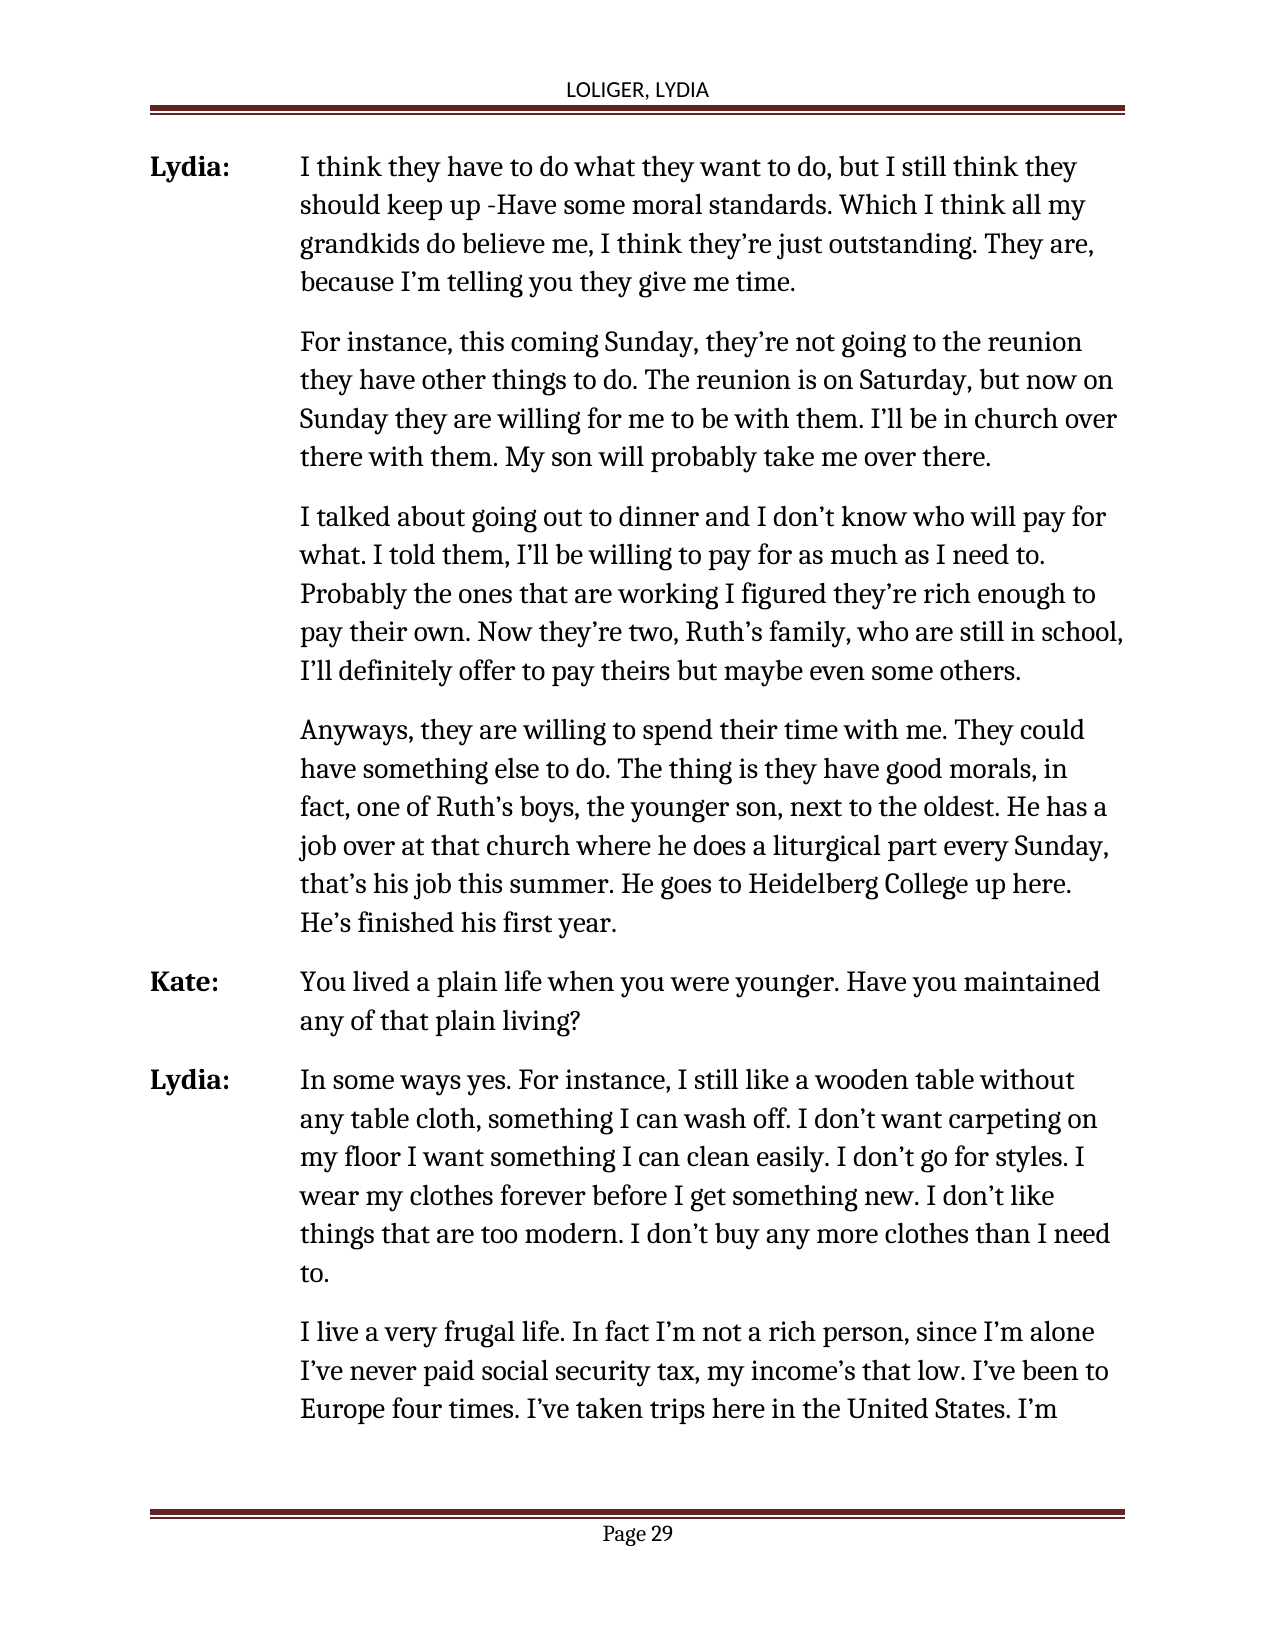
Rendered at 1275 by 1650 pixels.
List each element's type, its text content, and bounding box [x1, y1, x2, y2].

text For instance, this coming Sunday, they’re not going to the reunion they have other things to do. The reunion is on Saturday, but now on Sunday they are willing for me to be with them. I’ll be in church over there with them. My son will probably take me over there. [300, 325, 1125, 474]
text Lydia: I think they have to do what they want to do, but I still think they should keep up -Have some moral standards. Which I think all my grandkids do believe me, I think they’re just outstanding. They are, because I’m telling you they give me time. [150, 150, 1125, 299]
text Lydia: In some ways yes. For instance, I still like a wooden table without any table cloth, something I can wash off. I don’t want carpeting on my floor I want something I can clean easily. I don’t go for styles. I wear my clothes forever before I get something new. I don’t like things that are too modern. I don’t buy any more clothes than I need to. [150, 1063, 1125, 1290]
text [300, 1316, 1125, 1426]
text I talked about going out to dinner and I don’t know who will pay for what. I told them, I’ll be willing to pay for as much as I need to. Probably the ones that are working I figured they’re rich enough to pay their own. Now they’re two, Ruth’s family, who are still in school, I’ll definitely offer to pay theirs but maybe even some others. [300, 500, 1125, 688]
text Kate: You lived a plain life when you were younger. Have you maintained any of that plain living? [150, 966, 1125, 1038]
text Anyways, they are willing to spend their time with me. They could have something else to do. The thing is they have good morals, in fact, one of Ruth’s boys, the younger son, next to the oldest. He has a job over at that church where he does a liturgical part every Sunday, that’s his job this summer. He goes to Heidelberg College up here. He’s finished his first year. [300, 713, 1125, 940]
